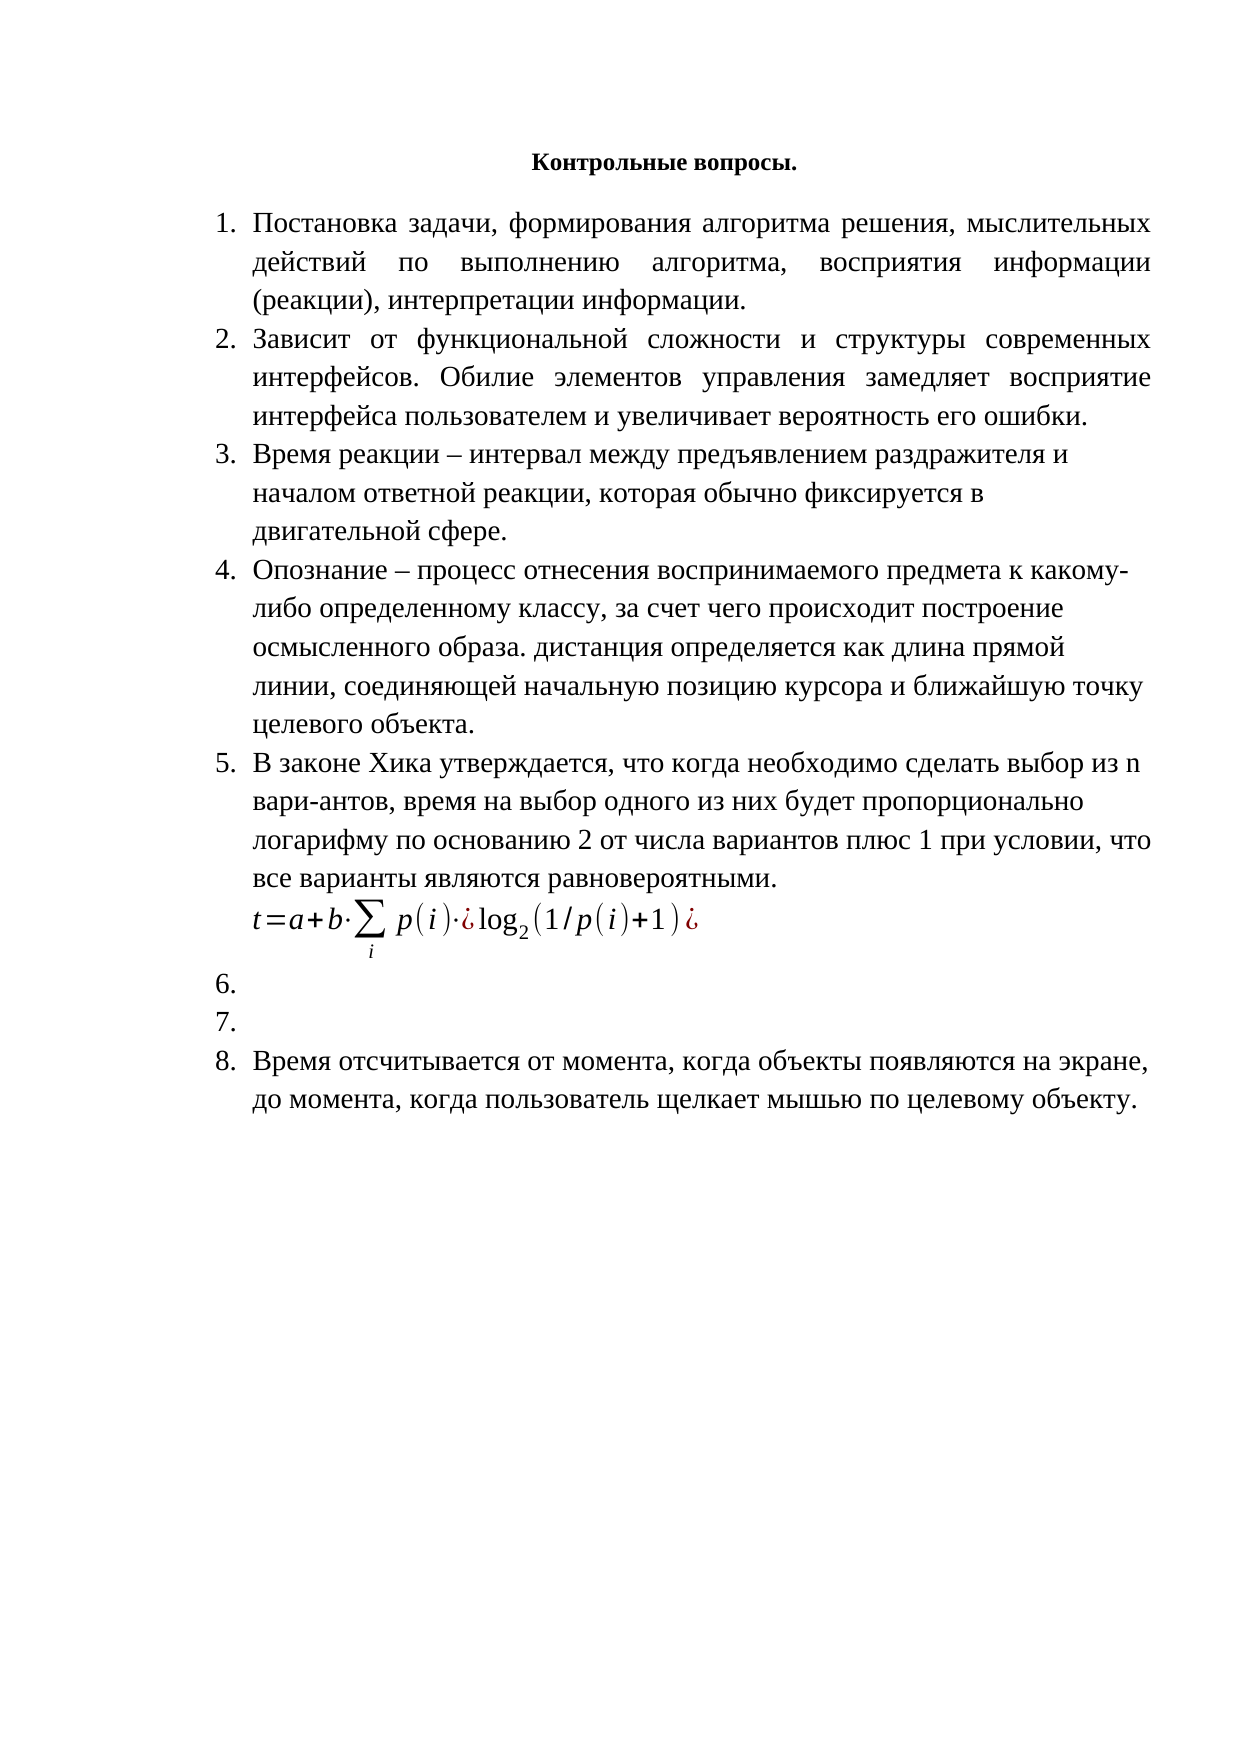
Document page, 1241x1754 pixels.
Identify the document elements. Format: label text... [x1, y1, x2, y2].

text Контрольные вопросы. [177, 147, 1152, 176]
list Время отсчитывается от момента, когда объекты появляются на экране, до момента, когда пользователь щелкает мышью по целевому объекту. [215, 1043, 1152, 1115]
list Время реакции – интервал между предъявлением раздражителя и началом ответной реакции, которая обычно фиксируется в двигательной сфере. [215, 436, 1152, 547]
list В законе Хика утверждается, что когда необходимо сделать выбор из n вари-антов, время на выбор одного из них будет пропорционально логарифму по основанию 2 от числа вариантов плюс 1 при условии, что все варианты являются равновероятными. [215, 745, 1152, 894]
list Постановка задачи, формирования алгоритма решения, мыслительных действий по выполнению алгоритма, восприятия информации (реакции), интерпретации информации. [215, 205, 1152, 316]
list Опознание – процесс отнесения воспринимаемого предмета к какому-либо определенному классу, за счет чего происходит построение осмысленного образа. дистанция определяется как длина прямой линии, соединяющей начальную позицию курсора и ближайшую точку целевого объекта. [215, 552, 1152, 740]
list Зависит от функциональной сложности и структуры современных интерфейсов. Обилие элементов управления замедляет восприятие интерфейса пользователем и увеличивает вероятность его ошибки. [215, 321, 1152, 431]
